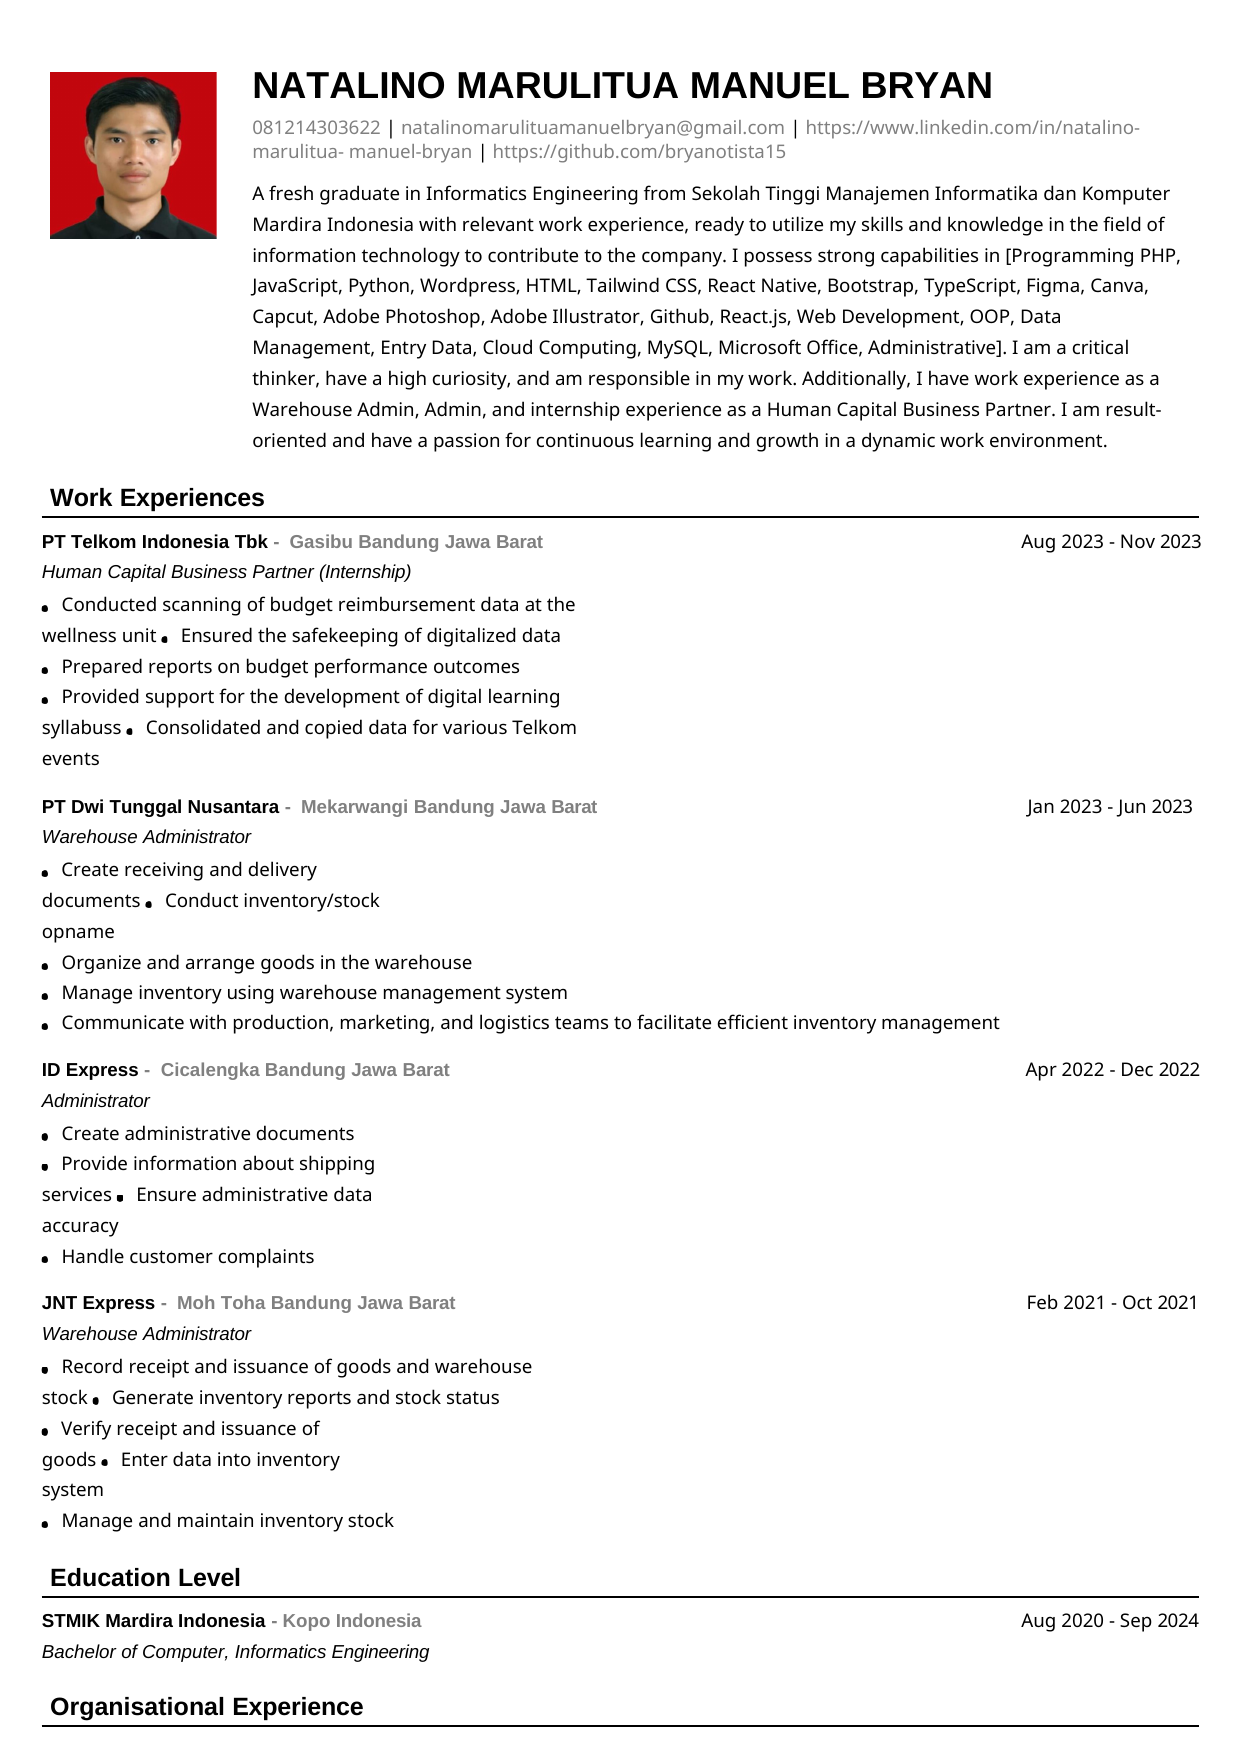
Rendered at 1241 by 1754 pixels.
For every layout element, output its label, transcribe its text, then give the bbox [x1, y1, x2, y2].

text Prepared reports on budget performance outcomes [42, 653, 1211, 679]
picture [41, 697, 48, 704]
picture [41, 963, 48, 970]
text PT Dwi Tunggal Nusantara - Mekarwangi Bandung Jawa Barat Jan 2023 - Jun 2023 [42, 793, 1211, 818]
text Conducted scanning of budget reimbursement data at the wellness unit Ensured the safekeeping of digitalized data [42, 592, 654, 648]
picture [41, 1164, 48, 1171]
picture [41, 1367, 48, 1374]
picture [41, 1023, 48, 1030]
picture [41, 667, 48, 674]
text Bachelor of Computer, Informatics Engineering [42, 1641, 1211, 1662]
text STMIK Mardira Indonesia - Kopo Indonesia Aug 2020 - Sep 2024 [42, 1607, 1211, 1633]
text Warehouse Administrator [42, 826, 1211, 848]
text Manage and maintain inventory stock [42, 1508, 1211, 1533]
text Human Capital Business Partner (Internship) [42, 561, 1211, 583]
text 081214303622 | natalinomarulituamanuelbryan@gmail.com | https://www.linkedin.com/in/natalino-marulitua- manuel-bryan | https://github.com/bryanotista15 [252, 115, 1149, 164]
picture [41, 1133, 48, 1141]
text Create administrative documents [42, 1120, 1211, 1146]
text ID Express - Cicalengka Bandung Jawa Barat Apr 2022 - Dec 2022 [42, 1056, 1211, 1082]
picture [145, 901, 152, 908]
subtitle Work Experiences [50, 483, 1211, 512]
picture [92, 1397, 99, 1405]
picture [41, 993, 48, 1000]
text Administrator [42, 1090, 1211, 1111]
text Manage inventory using warehouse management system [42, 979, 1211, 1005]
picture [116, 1195, 123, 1202]
picture [41, 605, 48, 612]
text Verify receipt and issuance of goods Enter data into inventory system [42, 1415, 364, 1502]
text Organize and arrange goods in the warehouse [42, 949, 1211, 975]
text Provide information about shipping services Ensure administrative data accuracy [42, 1150, 426, 1237]
subtitle Organisational Experience [50, 1692, 1211, 1720]
text Warehouse Administrator [42, 1323, 1211, 1344]
title NATALINO MARULITUA MANUEL BRYAN [252, 63, 1211, 107]
text A fresh graduate in Informatics Engineering from Sekolah Tinggi Manajemen Informatika dan Komputer Mardira Indonesia with relevant work experience, ready to utilize my skills and knowledge in the field of information technology to contribute to the company. I possess strong capabilities in [Programming PHP, JavaScript, Python, Wordpress, HTML, Tailwind CSS, React Native, Bootstrap, TypeScript, Figma, Canva, Capcut, Adobe Photoshop, Adobe Illustrator, Github, React.js, Web Development, OOP, Data Management, Entry Data, Cloud Computing, MySQL, Microsoft Office, Administrative]. I am a critical thinker, have a high curiosity, and am responsible in my work. Additionally, I have work experience as a Warehouse Admin, Admin, and internship experience as a Human Capital Business Partner. I am result-oriented and have a passion for continuous learning and growth in a dynamic work environment. [252, 180, 1189, 452]
text JNT Express - Moh Toha Bandung Jawa Barat Feb 2021 - Oct 2021 [42, 1290, 1211, 1315]
picture [41, 1521, 48, 1528]
text PT Telkom Indonesia Tbk - Gasibu Bandung Jawa Barat Aug 2023 - Nov 2023 [42, 528, 1211, 554]
text Record receipt and issuance of goods and warehouse stock Generate inventory reports and stock status [42, 1353, 560, 1409]
picture [126, 728, 133, 735]
picture [41, 1428, 48, 1436]
picture [41, 1256, 48, 1263]
text Provided support for the development of digital learning syllabuss Consolidated and copied data for various Telkom events [42, 684, 605, 771]
picture [41, 870, 48, 877]
text Communicate with production, marketing, and logistics teams to facilitate efficient inventory management [42, 1009, 1211, 1035]
subtitle Education Level [50, 1563, 1211, 1591]
text Handle customer complaints [42, 1243, 1211, 1268]
text Create receiving and delivery documents Conduct inventory/stock opname [42, 857, 403, 944]
picture [101, 1459, 108, 1466]
picture [161, 636, 168, 643]
picture [50, 72, 217, 239]
